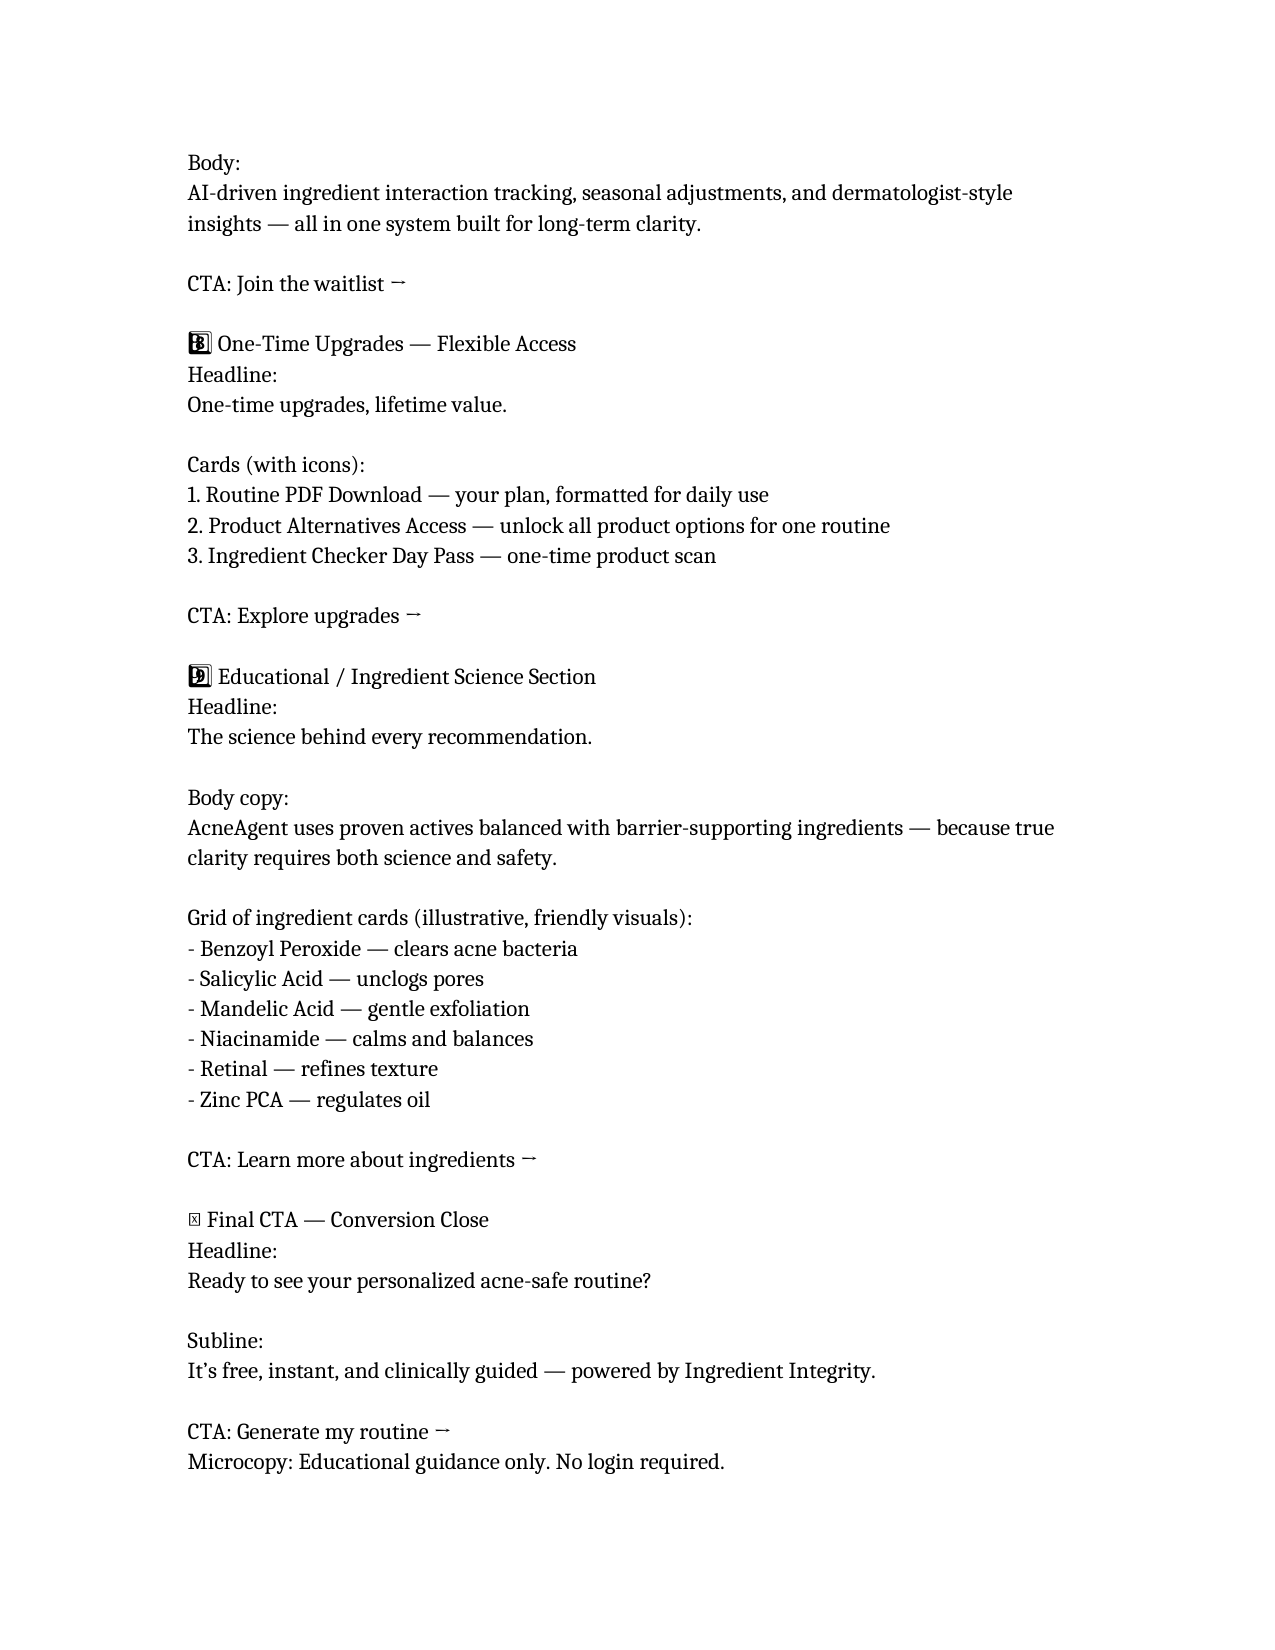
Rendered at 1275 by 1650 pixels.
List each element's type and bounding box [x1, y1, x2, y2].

text [187, 150, 1087, 1475]
